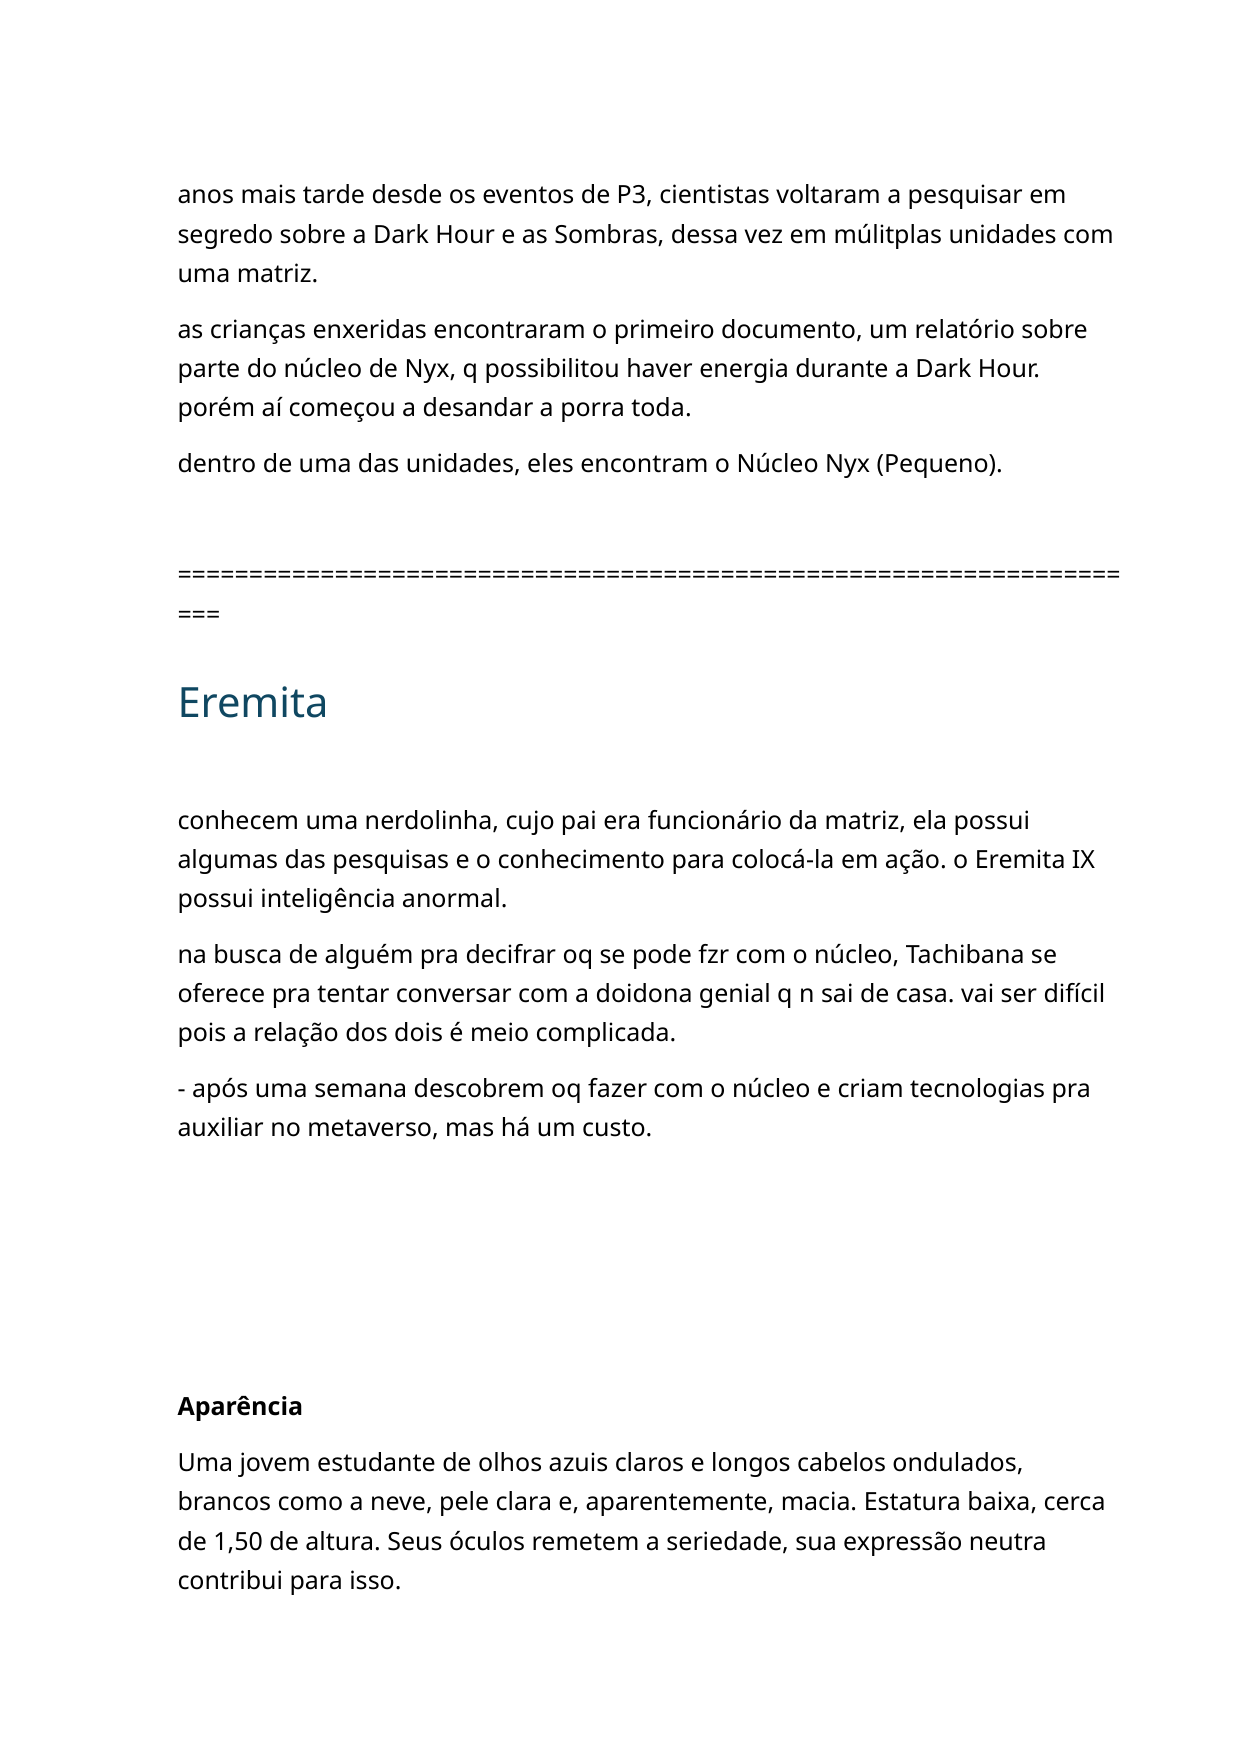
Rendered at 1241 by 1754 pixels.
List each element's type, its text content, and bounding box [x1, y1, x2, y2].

subtitle Eremita [177, 673, 1122, 730]
text - após uma semana descobrem oq fazer com o núcleo e criam tecnologias pra auxiliar no metaverso, mas há um custo. [177, 1071, 1122, 1144]
text conhecem uma nerdolinha, cujo pai era funcionário da matriz, ela possui algumas das pesquisas e o conhecimento para colocá-la em ação. o Eremita IX possui inteligência anormal. [177, 802, 1122, 915]
text na busca de alguém pra decifrar oq se pode fzr com o núcleo, Tachibana se oferece pra tentar conversar com a doidona genial q n sai de casa. vai ser difícil pois a relação dos dois é meio complicada. [177, 937, 1122, 1049]
text as crianças enxeridas encontraram o primeiro documento, um relatório sobre parte do núcleo de Nyx, q possibilitou haver energia durante a Dark Hour. porém aí começou a desandar a porra toda. [177, 311, 1122, 424]
text dentro de uma das unidades, eles encontram o Núcleo Nyx (Pequeno). [177, 446, 1122, 479]
text anos mais tarde desde os eventos de P3, cientistas voltaram a pesquisar em segredo sobre a Dark Hour e as Sombras, dessa vez em múlitplas unidades com uma matriz. [177, 177, 1122, 289]
text Uma jovem estudante de olhos azuis claros e longos cabelos ondulados, brancos como a neve, pele clara e, aparentemente, macia. Estatura baixa, cerca de 1,50 de altura. Seus óculos remetem a seriedade, sua expressão neutra contribui para isso. [177, 1445, 1122, 1596]
text ===================================================================== [177, 557, 1122, 630]
text Aparência [177, 1389, 1122, 1423]
